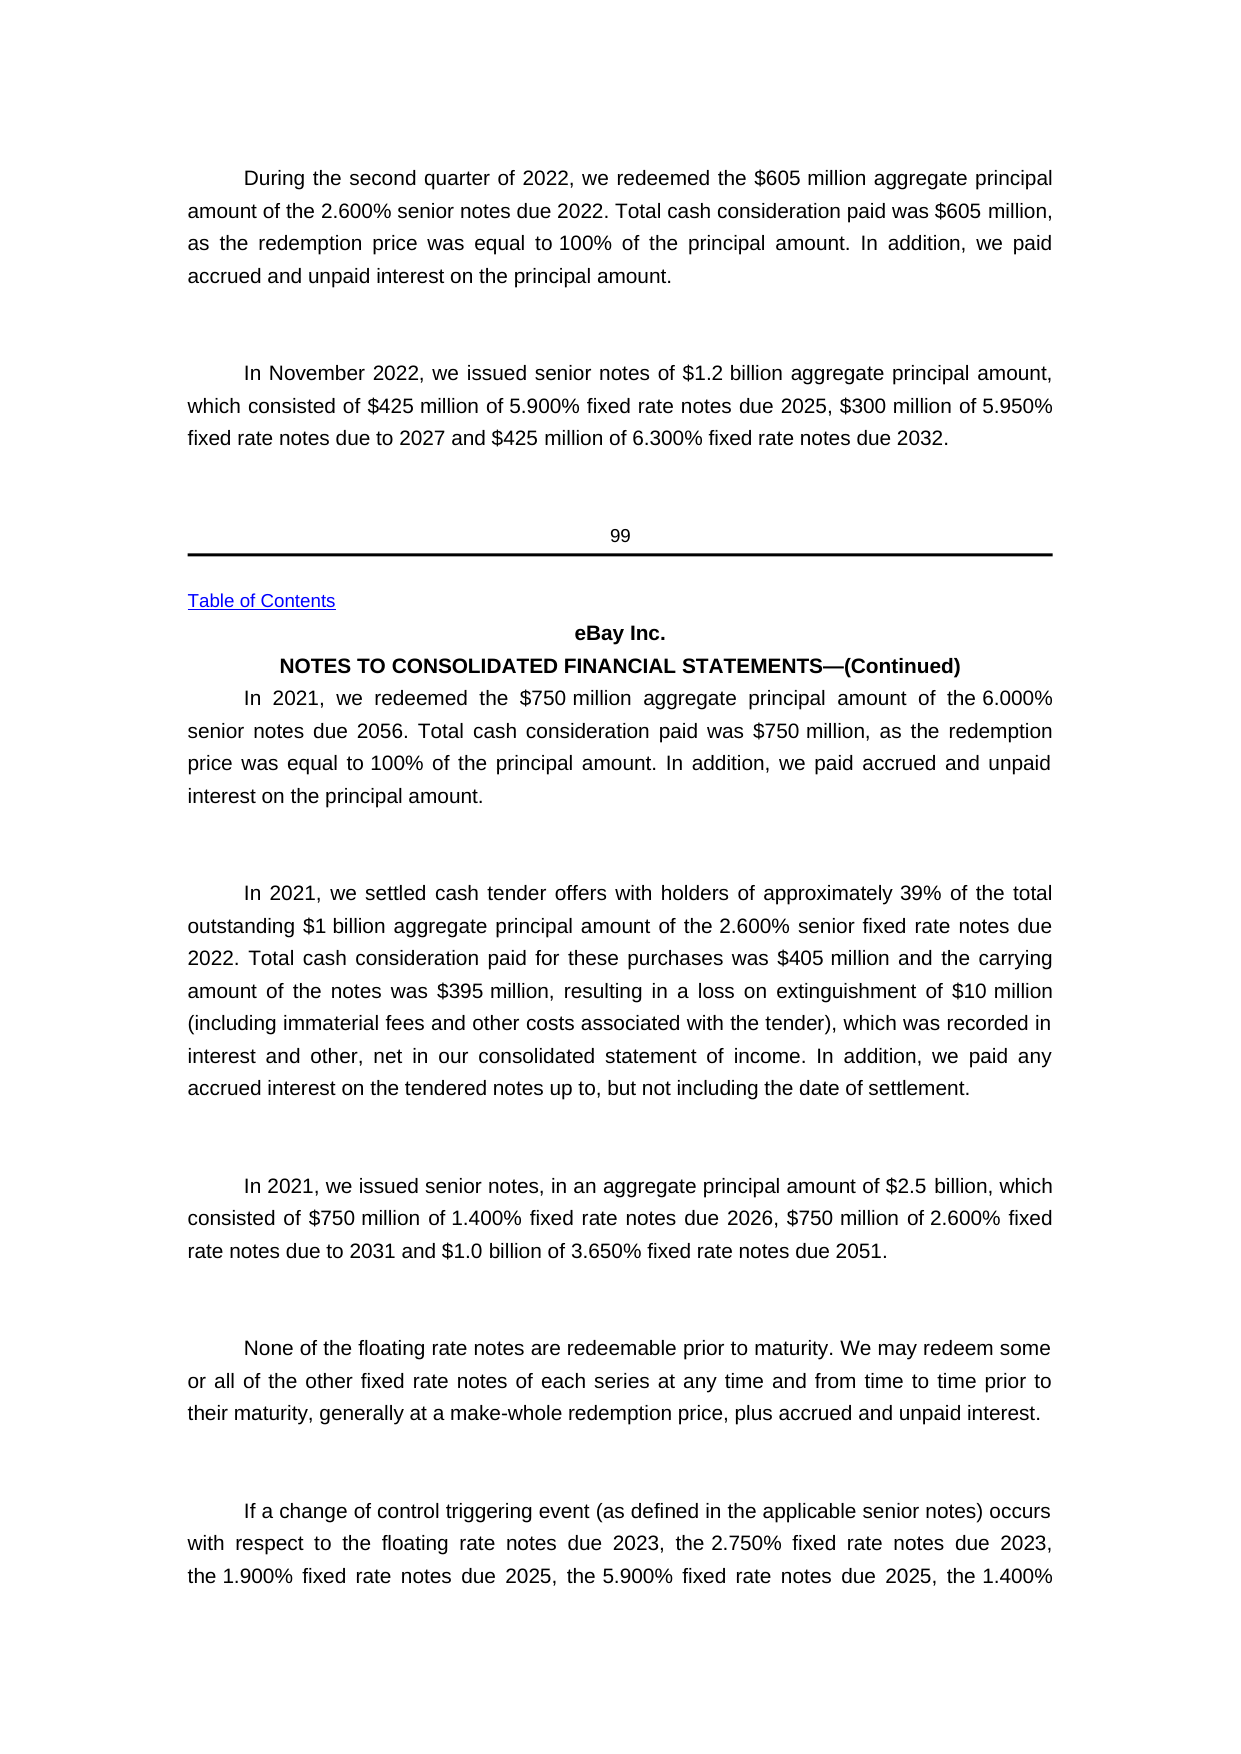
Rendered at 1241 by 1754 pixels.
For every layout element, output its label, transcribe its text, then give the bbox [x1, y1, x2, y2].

text In November 2022, we issued senior notes of $1.2 billion aggregate principal amount, which consisted of $425 million of 5.900% fixed rate notes due 2025, $300 million of 5.950% fixed rate notes due to 2027 and $425 million of 6.300% fixed rate notes due 2032. [187, 357, 1053, 454]
text Table of Contents [187, 584, 1053, 617]
text None of the floating rate notes are redeemable prior to maturity. We may redeem some or all of the other fixed rate notes of each series at any time and from time to time prior to their maturity, generally at a make-whole redemption price, plus accrued and unpaid interest. [187, 1332, 1053, 1429]
text NOTES TO CONSOLIDATED FINANCIAL STATEMENTS—(Continued) [187, 649, 1053, 682]
text In 2021, we settled cash tender offers with holders of approximately 39% of the total outstanding $1 billion aggregate principal amount of the 2.600% senior fixed rate notes due 2022. Total cash consideration paid for these purchases was $405 million and the carrying amount of the notes was $395 million, resulting in a loss on extinguishment of $10 million (including immaterial fees and other costs associated with the tender), which was recorded in interest and other, net in our consolidated statement of income. In addition, we paid any accrued interest on the tendered notes up to, but not including the date of settlement. [187, 877, 1053, 1104]
text During the second quarter of 2022, we redeemed the $605 million aggregate principal amount of the 2.600% senior notes due 2022. Total cash consideration paid was $605 million, as the redemption price was equal to 100% of the principal amount. In addition, we paid accrued and unpaid interest on the principal amount. [187, 162, 1053, 292]
text In 2021, we redeemed the $750 million aggregate principal amount of the 6.000% senior notes due 2056. Total cash consideration paid was $750 million, as the redemption price was equal to 100% of the principal amount. In addition, we paid accrued and unpaid interest on the principal amount. [187, 682, 1053, 812]
text eBay Inc. [187, 617, 1053, 649]
text In 2021, we issued senior notes, in an aggregate principal amount of $2.5 billion, which consisted of $750 million of 1.400% fixed rate notes due 2026, $750 million of 2.600% fixed rate notes due to 2031 and $1.0 billion of 3.650% fixed rate notes due 2051. [187, 1169, 1053, 1267]
text 99 [187, 519, 1053, 552]
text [187, 1494, 1053, 1592]
